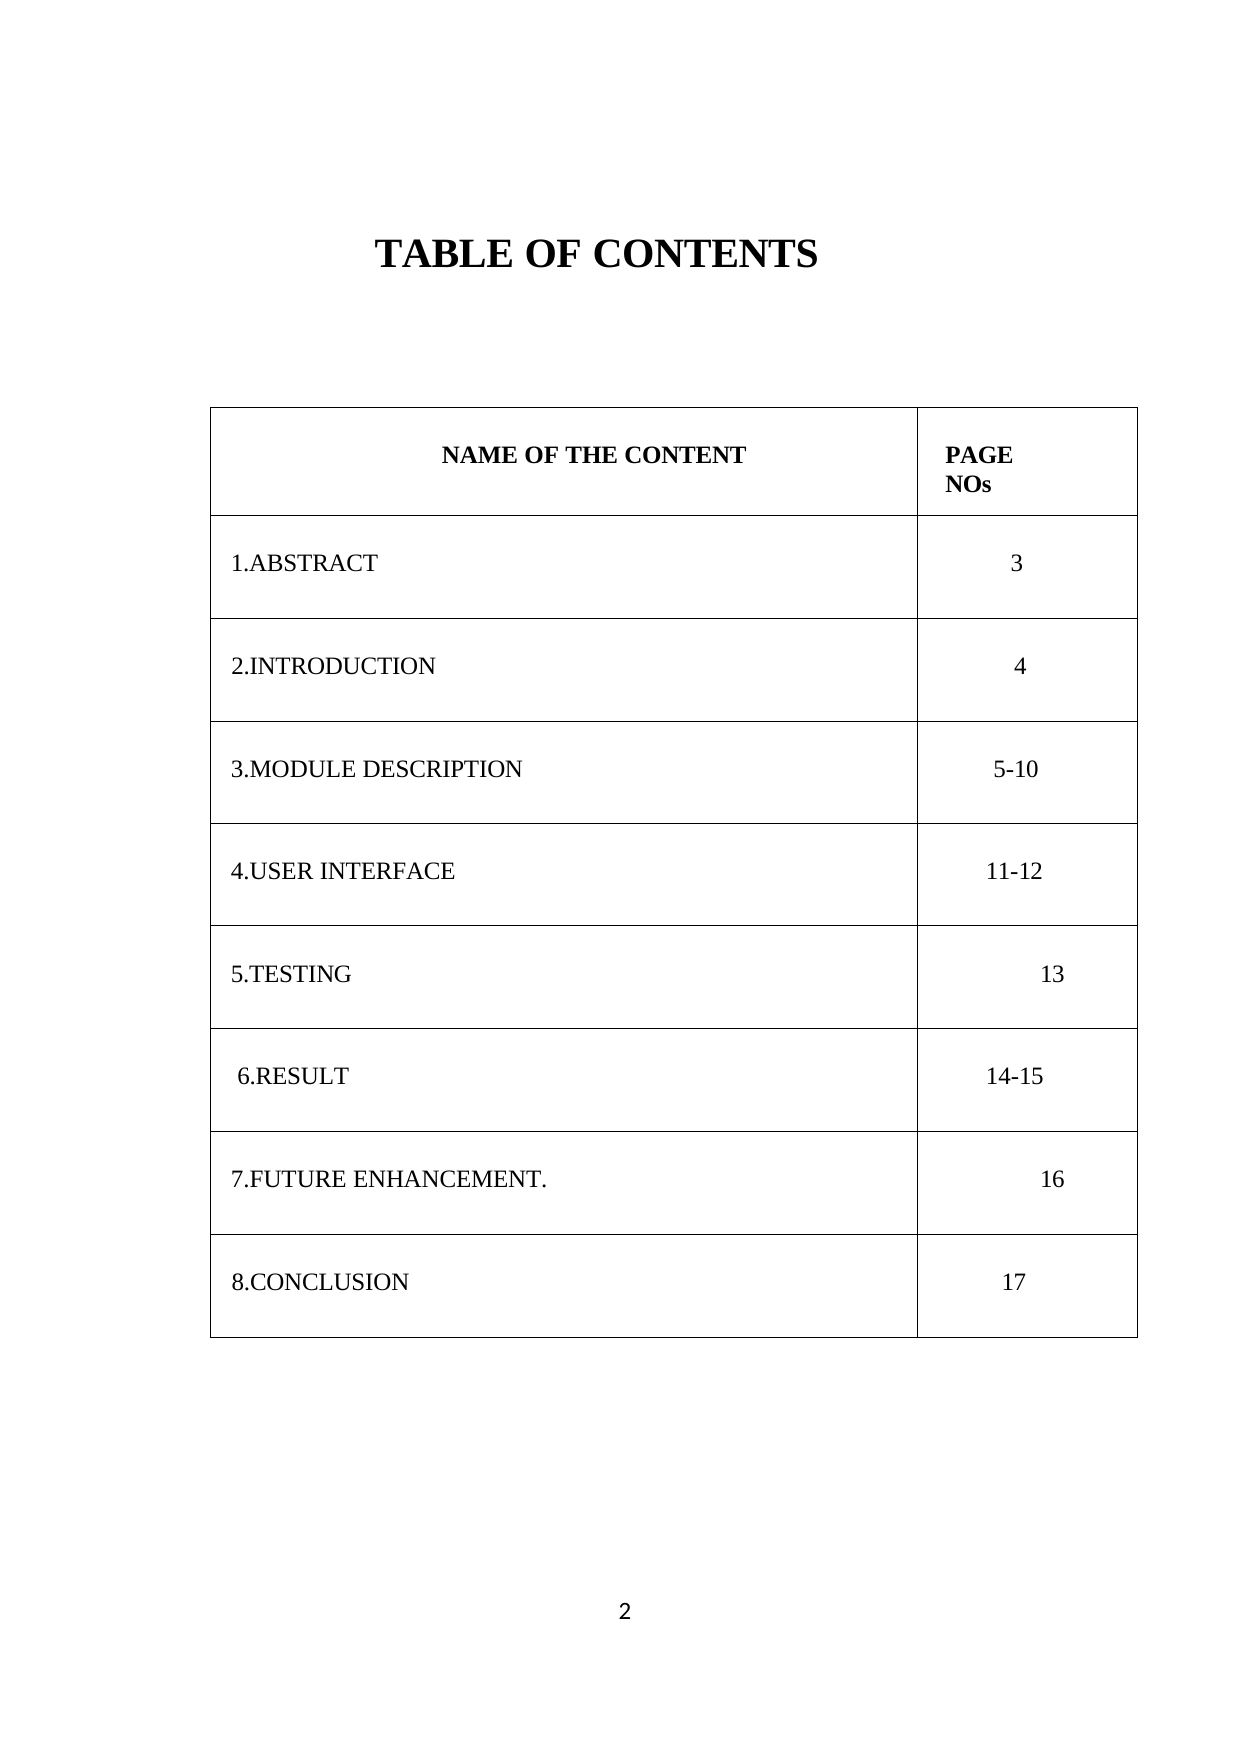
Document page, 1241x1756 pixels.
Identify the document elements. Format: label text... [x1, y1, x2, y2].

table_cell 7.FUTURE ENHANCEMENT. [211, 1132, 917, 1234]
table_header PAGE NOs [918, 408, 1137, 515]
table_cell 17 [918, 1235, 1137, 1337]
subtitle TABLE OF CONTENTS [103, 228, 1090, 276]
table_cell 16 [918, 1132, 1137, 1234]
table_cell 4.USER INTERFACE [211, 824, 917, 925]
table_cell 8.CONCLUSION [211, 1235, 917, 1337]
table_cell 3.MODULE DESCRIPTION [211, 722, 917, 823]
table_cell 4 [918, 619, 1137, 721]
table_cell 11-12 [918, 824, 1137, 925]
table_cell 13 [918, 926, 1137, 1028]
table_cell 14-15 [918, 1029, 1137, 1131]
table_cell 2.INTRODUCTION [211, 619, 917, 721]
table_cell 6.RESULT [211, 1029, 917, 1131]
table_cell 5-10 [918, 722, 1137, 823]
table_cell 1.ABSTRACT [211, 516, 917, 618]
table_header NAME OF THE CONTENT [211, 408, 917, 515]
table_cell 3 [918, 516, 1137, 618]
table_cell 5.TESTING [211, 926, 917, 1028]
